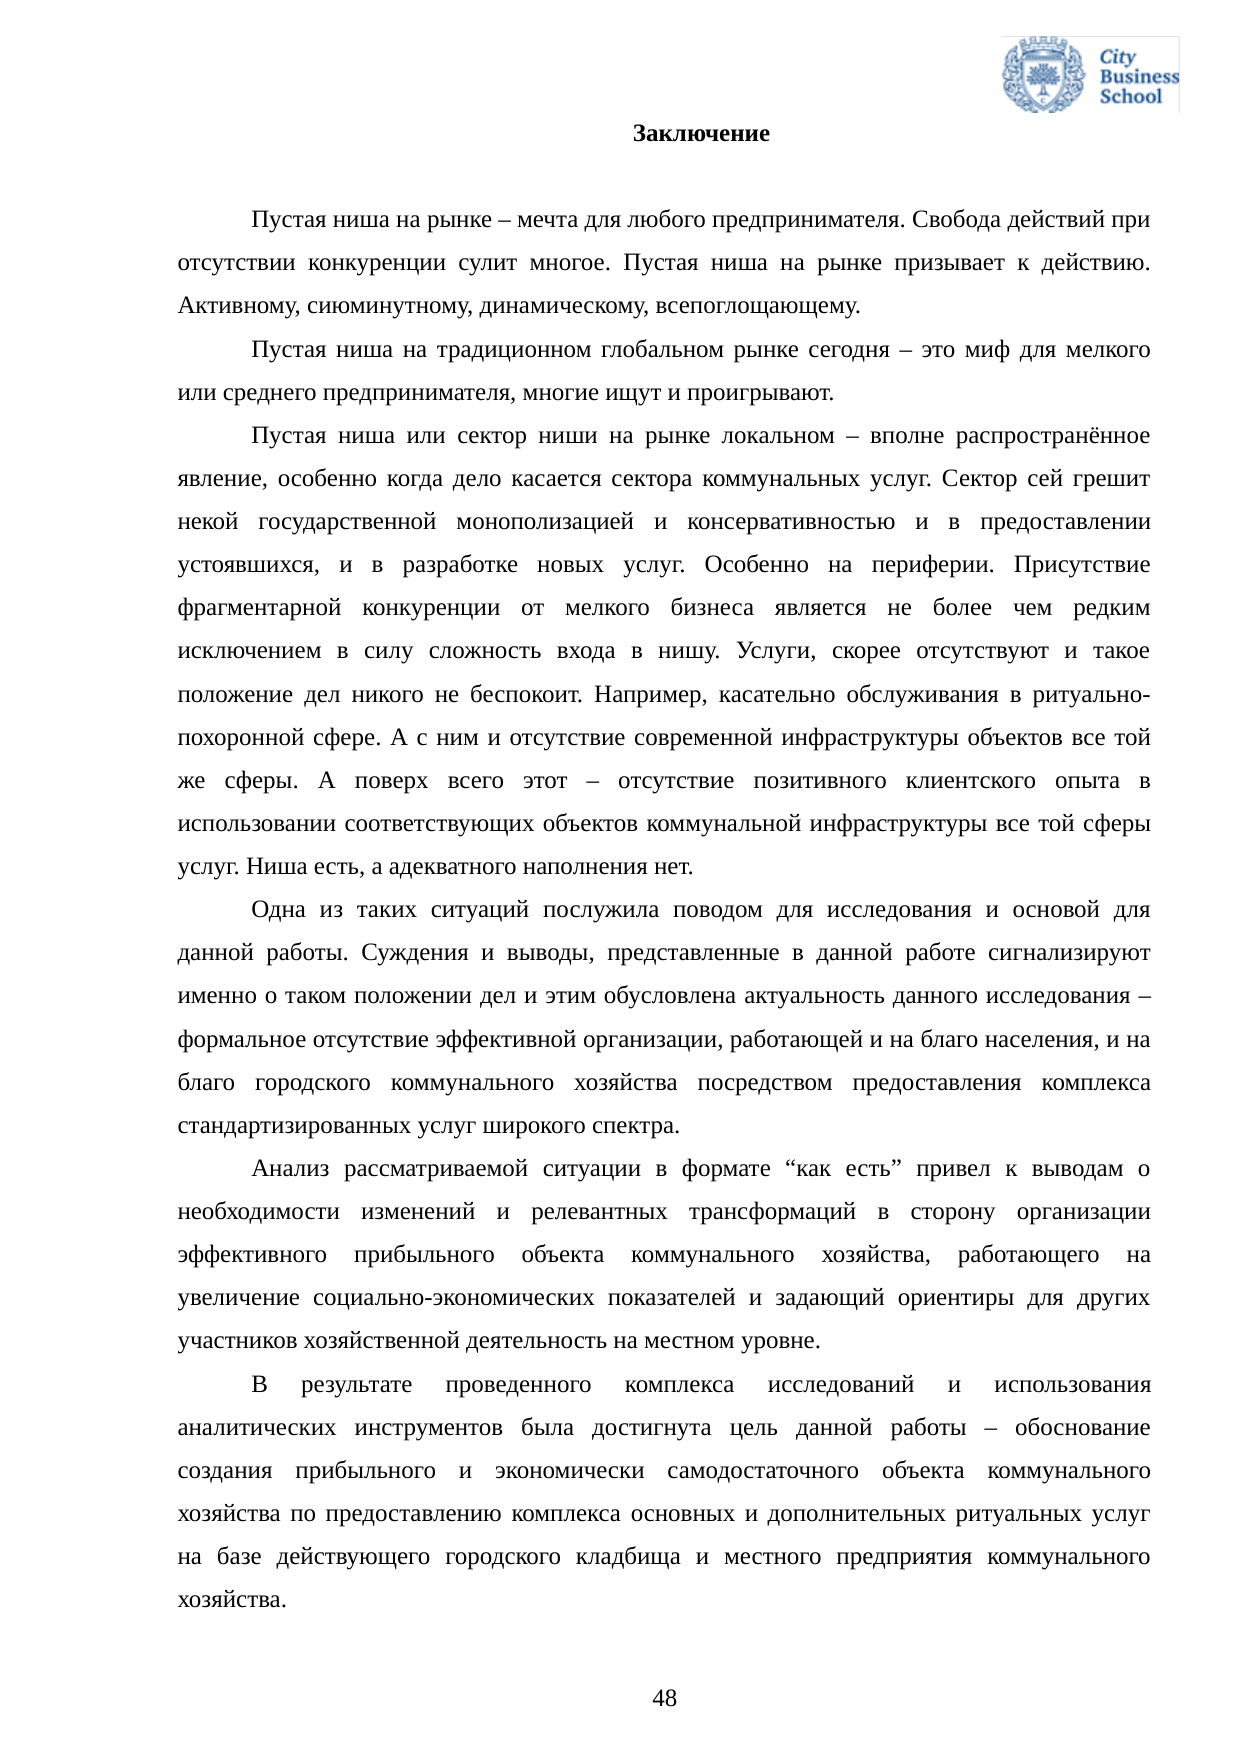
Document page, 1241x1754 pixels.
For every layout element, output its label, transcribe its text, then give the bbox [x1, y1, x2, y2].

text Пустая ниша на рынке – мечта для любого предпринимателя. Свобода действий при отсутствии конкуренции сулит многое. Пустая ниша на рынке призывает к действию. Активному, сиюминутному, динамическому, всепоглощающему. [177, 204, 1152, 319]
text Анализ рассматриваемой ситуации в формате “как есть” привел к выводам о необходимости изменений и релевантных трансформаций в сторону организации эффективного прибыльного объекта коммунального хозяйства, работающего на увеличение социально-экономических показателей и задающий ориентиры для других участников хозяйственной деятельность на местном уровне. [177, 1153, 1152, 1354]
text В результате проведенного комплекса исследований и использования аналитических инструментов была достигнута цель данной работы – обоснование создания прибыльного и экономически самодостаточного объекта коммунального хозяйства по предоставлению комплекса основных и дополнительных ритуальных услуг на базе действующего городского кладбища и местного предприятия коммунального хозяйства. [177, 1369, 1152, 1613]
text Пустая ниша или сектор ниши на рынке локальном – вполне распространённое явление, особенно когда дело касается сектора коммунальных услуг. Сектор сей грешит некой государственной монополизацией и консервативностью и в предоставлении устоявшихся, и в разработке новых услуг. Особенно на периферии. Присутствие фрагментарной конкуренции от мелкого бизнеса является не более чем редким исключением в силу сложность входа в нишу. Услуги, скорее отсутствуют и такое положение дел никого не беспокоит. Например, касательно обслуживания в ритуально-похоронной сфере. А с ним и отсутствие современной инфраструктуры объектов все той же сферы. А поверх всего этот – отсутствие позитивного клиентского опыта в использовании соответствующих объектов коммунальной инфраструктуры все той сферы услуг. Ниша есть, а адекватного наполнения нет. [177, 420, 1152, 880]
picture [1002, 35, 1181, 113]
text Заключение [177, 118, 1152, 147]
text Пустая ниша на традиционном глобальном рынке сегодня – это миф для мелкого или среднего предпринимателя, многие ищут и проигрывают. [177, 334, 1152, 406]
text Одна из таких ситуаций послужила поводом для исследования и основой для данной работы. Суждения и выводы, представленные в данной работе сигнализируют именно о таком положении дел и этим обусловлена актуальность данного исследования – формальное отсутствие эффективной организации, работающей и на благо населения, и на благо городского коммунального хозяйства посредством предоставления комплекса стандартизированных услуг широкого спектра. [177, 894, 1152, 1139]
